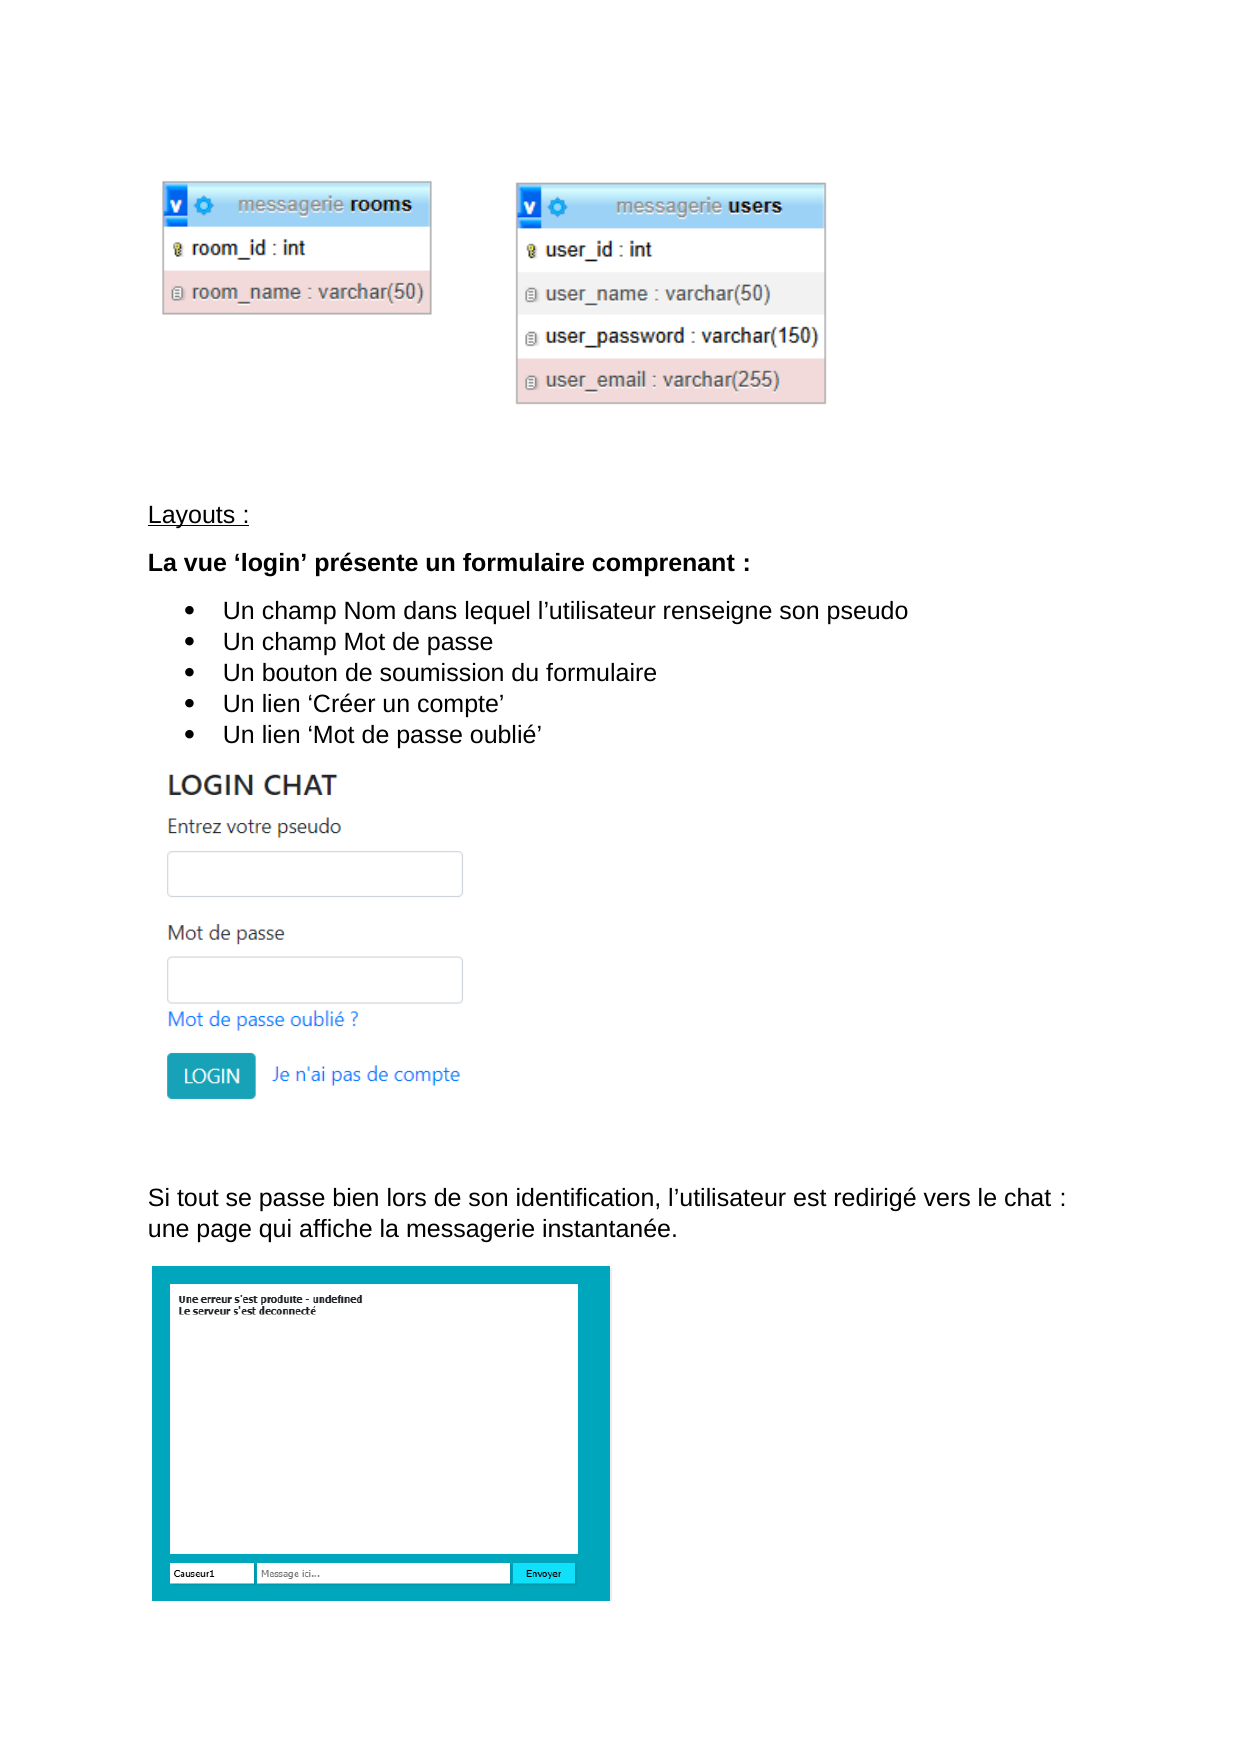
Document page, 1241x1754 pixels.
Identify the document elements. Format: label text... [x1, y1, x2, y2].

list Un champ Mot de passe [185, 627, 1093, 656]
text Si tout se passe bien lors de son identification, l’utilisateur est redirigé vers le chat : une page qui affiche la messagerie instantanée. [148, 1183, 1093, 1243]
text Layouts : [148, 500, 1093, 529]
list Un bouton de soumission du formulaire [185, 658, 1093, 687]
text La vue ‘login’ présente un formulaire comprenant : [148, 548, 1093, 577]
list Un champ Nom dans lequel l’utilisateur renseigne son pseudo [185, 596, 1093, 624]
picture [147, 768, 546, 1117]
picture [147, 1261, 613, 1601]
picture [147, 147, 845, 434]
list Un lien ‘Mot de passe oublié’ [185, 720, 1093, 749]
list Un lien ‘Créer un compte’ [185, 689, 1093, 718]
